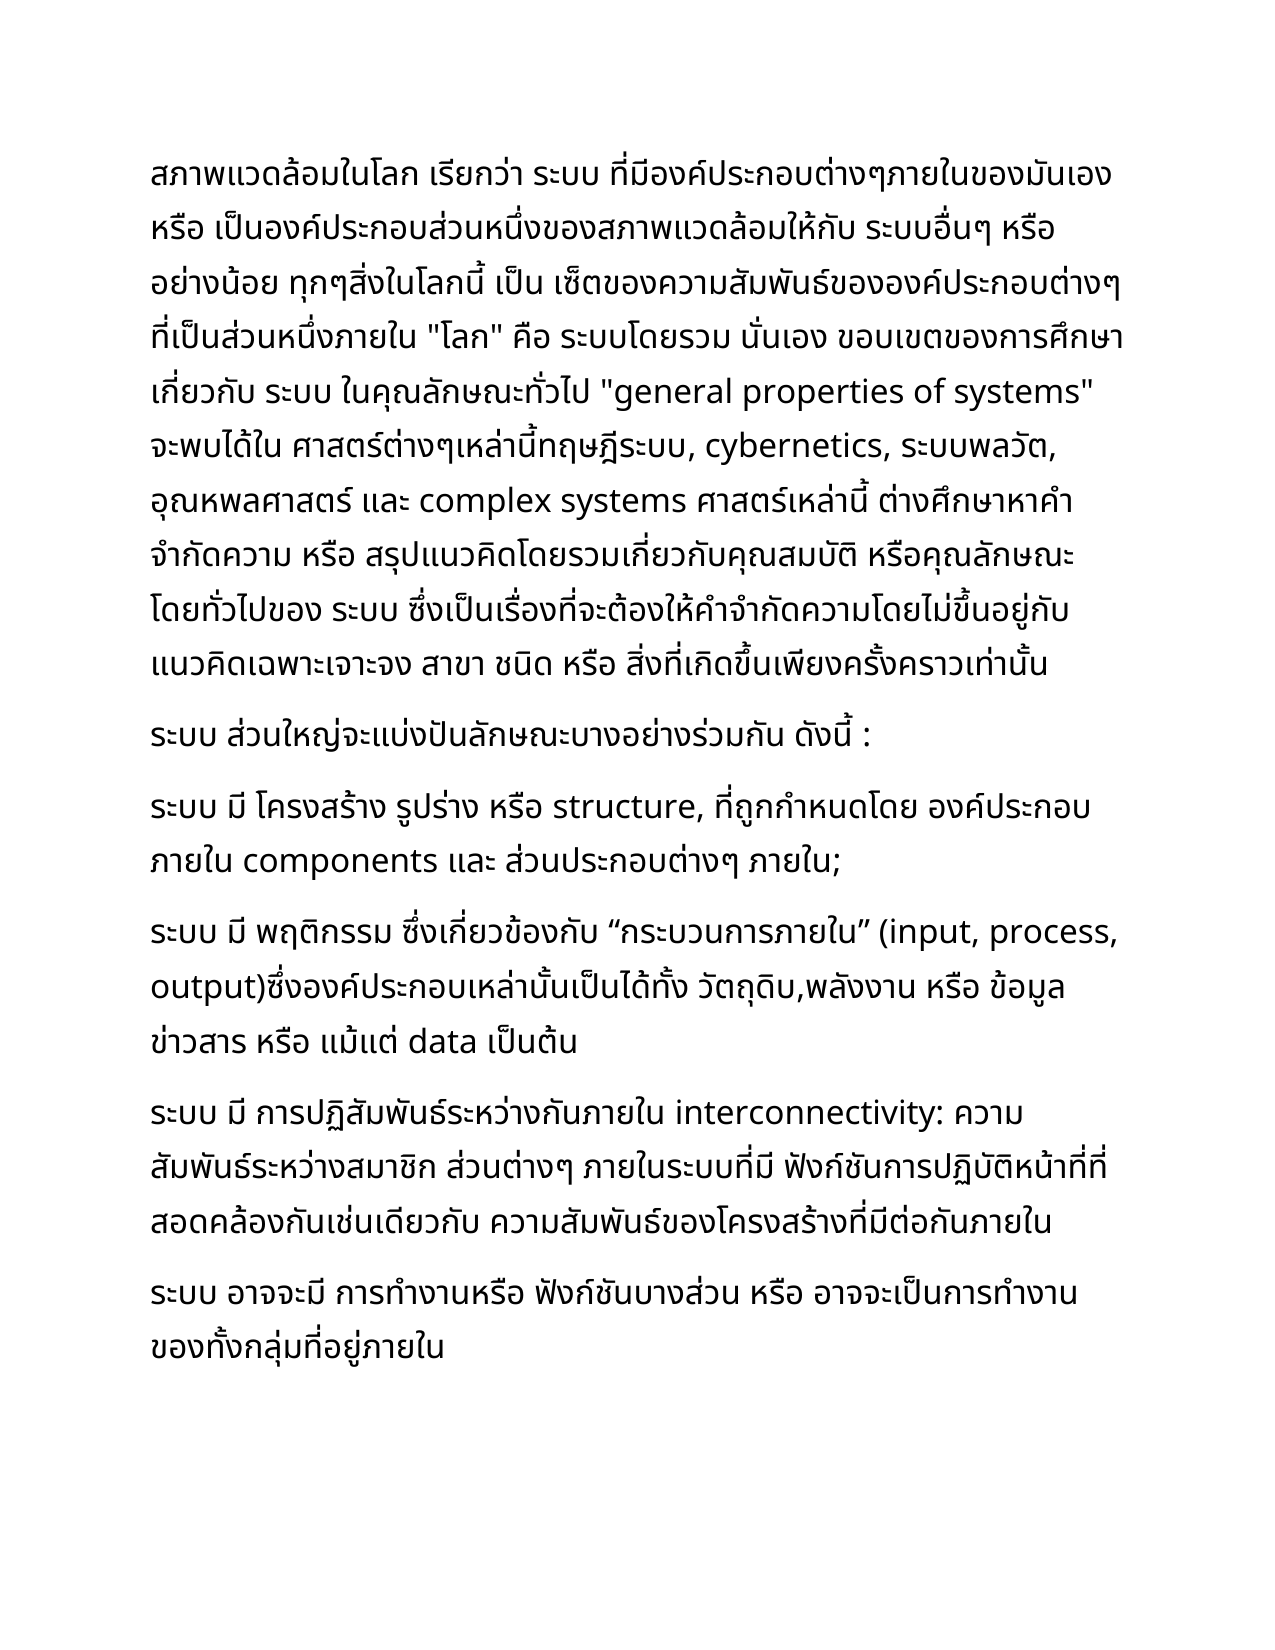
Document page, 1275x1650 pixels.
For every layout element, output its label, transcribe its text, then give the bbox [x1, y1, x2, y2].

text ระบบ อาจจะมี การทำงานหรือ ฟังก์ชันบางส่วน หรือ อาจจะเป็นการทำงานของทั้งกลุ่มที่อยู่ภายใน [150, 1269, 1125, 1373]
text ระบบ มี พฤติกรรม ซึ่งเกี่ยวข้องกับ “กระบวนการภายใน” (input, process, output)ซึ่งองค์ประกอบเหล่านั้นเป็นได้ทั้ง วัตถุดิบ,พลังงาน หรือ ข้อมูลข่าวสาร หรือ แม้แต่ data เป็นต้น [150, 908, 1125, 1068]
text ระบบ มี โครงสร้าง รูปร่าง หรือ structure, ที่ถูกกำหนดโดย องค์ประกอบภายใน components และ ส่วนประกอบต่างๆ ภายใน; [150, 782, 1125, 888]
text ระบบ ส่วนใหญ่จะแบ่งปันลักษณะบางอย่างร่วมกัน ดังนี้ : [150, 711, 1125, 762]
text ระบบ มี การปฏิสัมพันธ์ระหว่างกันภายใน interconnectivity: ความสัมพันธ์ระหว่างสมาชิก ส่วนต่างๆ ภายในระบบที่มี ฟังก์ชันการปฏิบัติหน้าที่ที่สอดคล้องกันเช่นเดียวกับ ความสัมพันธ์ของโครงสร้างที่มีต่อกันภายใน [150, 1089, 1125, 1248]
